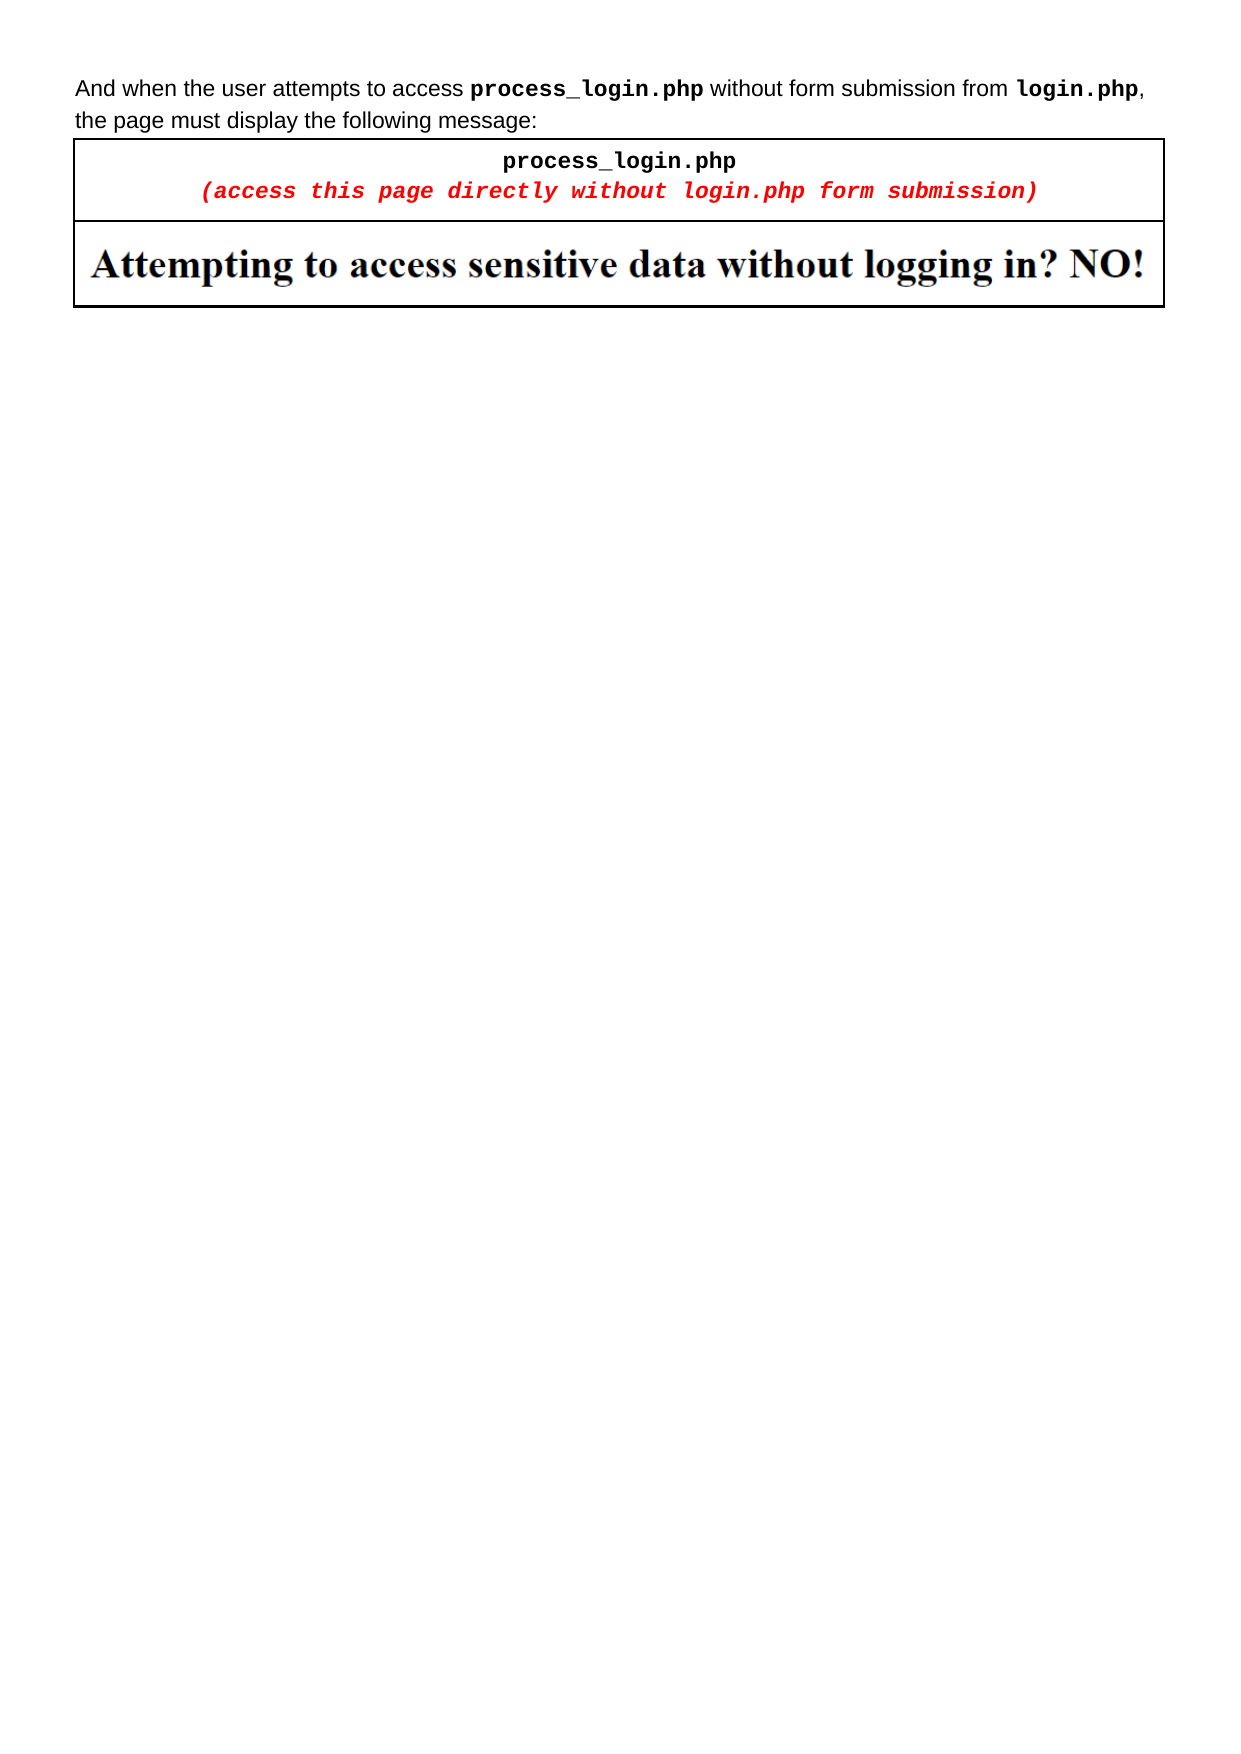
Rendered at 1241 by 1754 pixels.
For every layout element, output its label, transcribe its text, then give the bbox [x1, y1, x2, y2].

table_header process_login.php (access this page directly without login.php form submission) [75, 140, 1163, 220]
picture [84, 232, 1152, 295]
text And when the user attempts to access process_login.php without form submission from login.php, the page must display the following message: [75, 75, 1165, 133]
table_cell [75, 222, 1163, 305]
